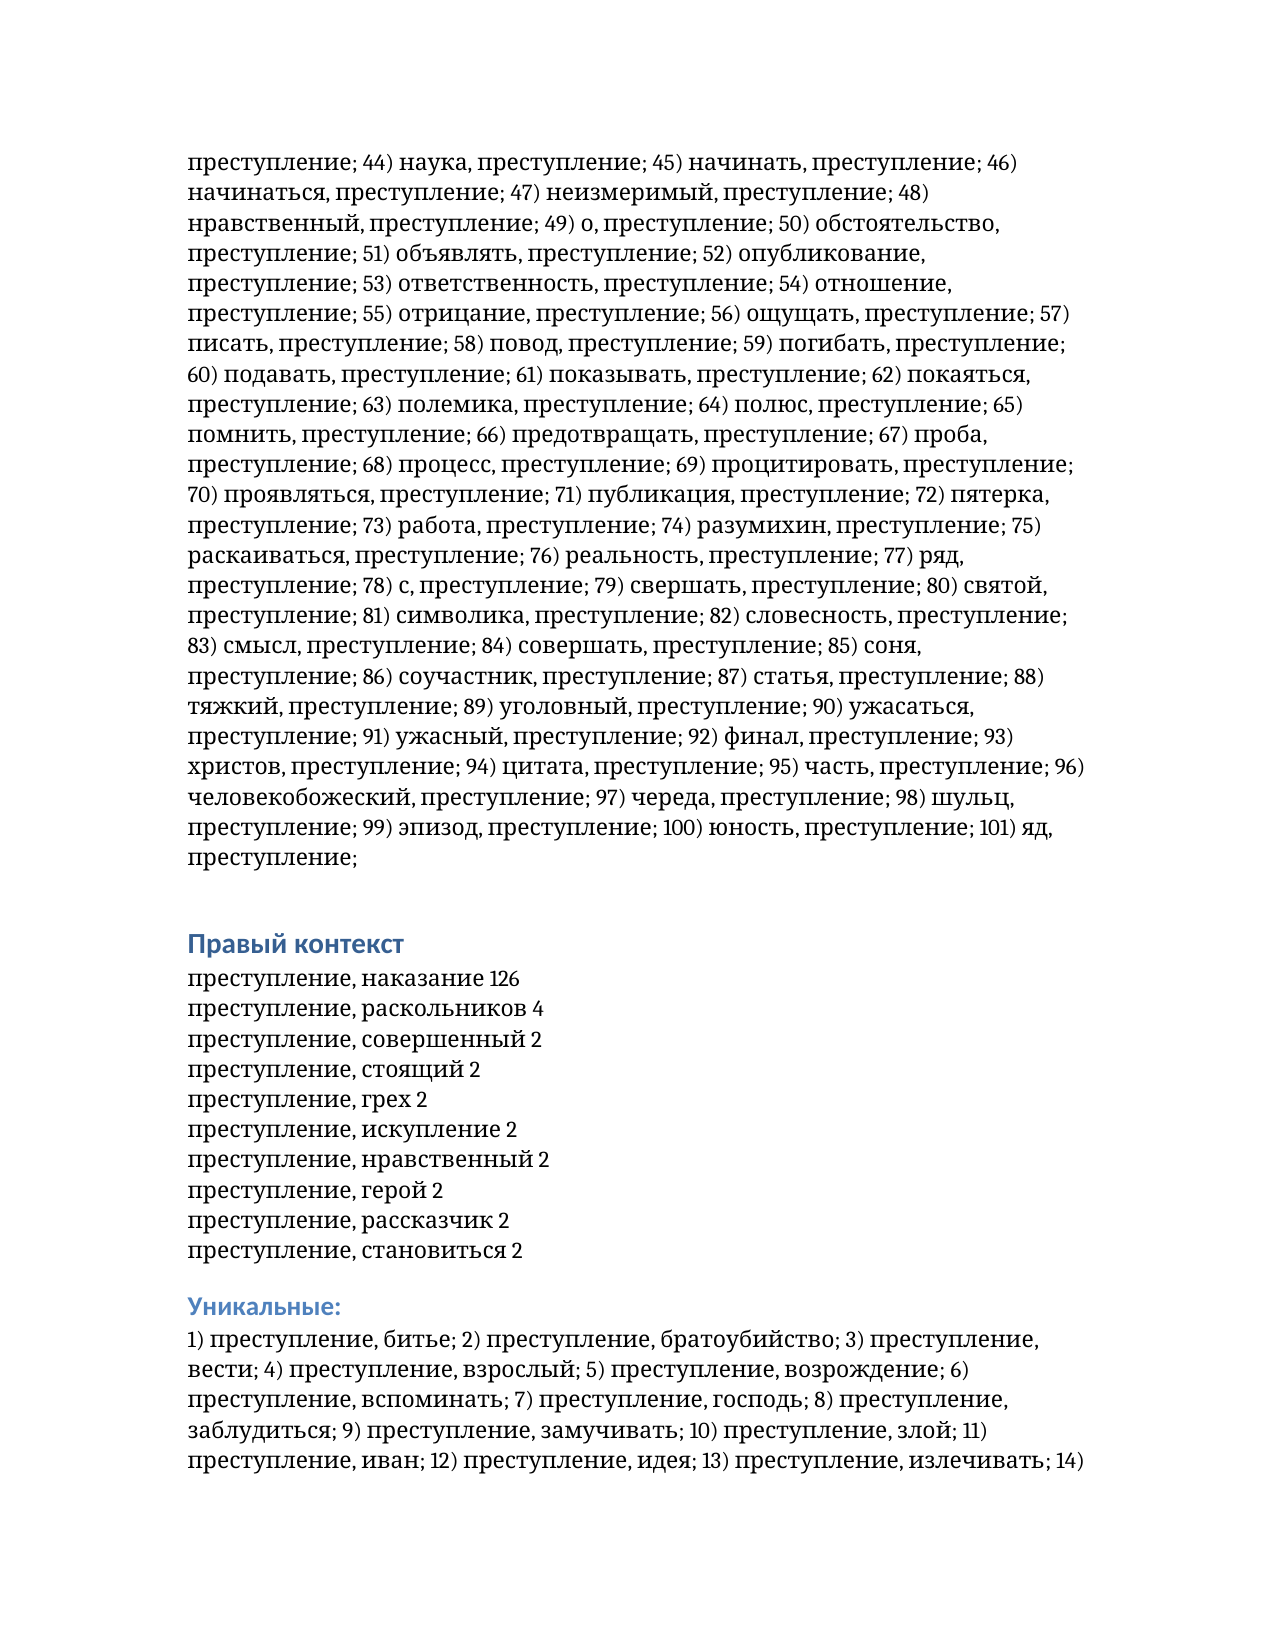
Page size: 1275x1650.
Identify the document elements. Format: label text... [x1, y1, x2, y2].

text преступление, наказание 126 преступление, раскольников 4 преступление, совершенный 2 преступление, стоящий 2 преступление, грех 2 преступление, искупление 2 преступление, нравственный 2 преступление, герой 2 преступление, рассказчик 2 преступление, становиться 2 [187, 966, 1087, 1264]
subtitle Правый контекст [187, 925, 1087, 961]
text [187, 150, 1087, 871]
subtitle Уникальные: [187, 1289, 1087, 1322]
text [187, 1327, 1087, 1474]
